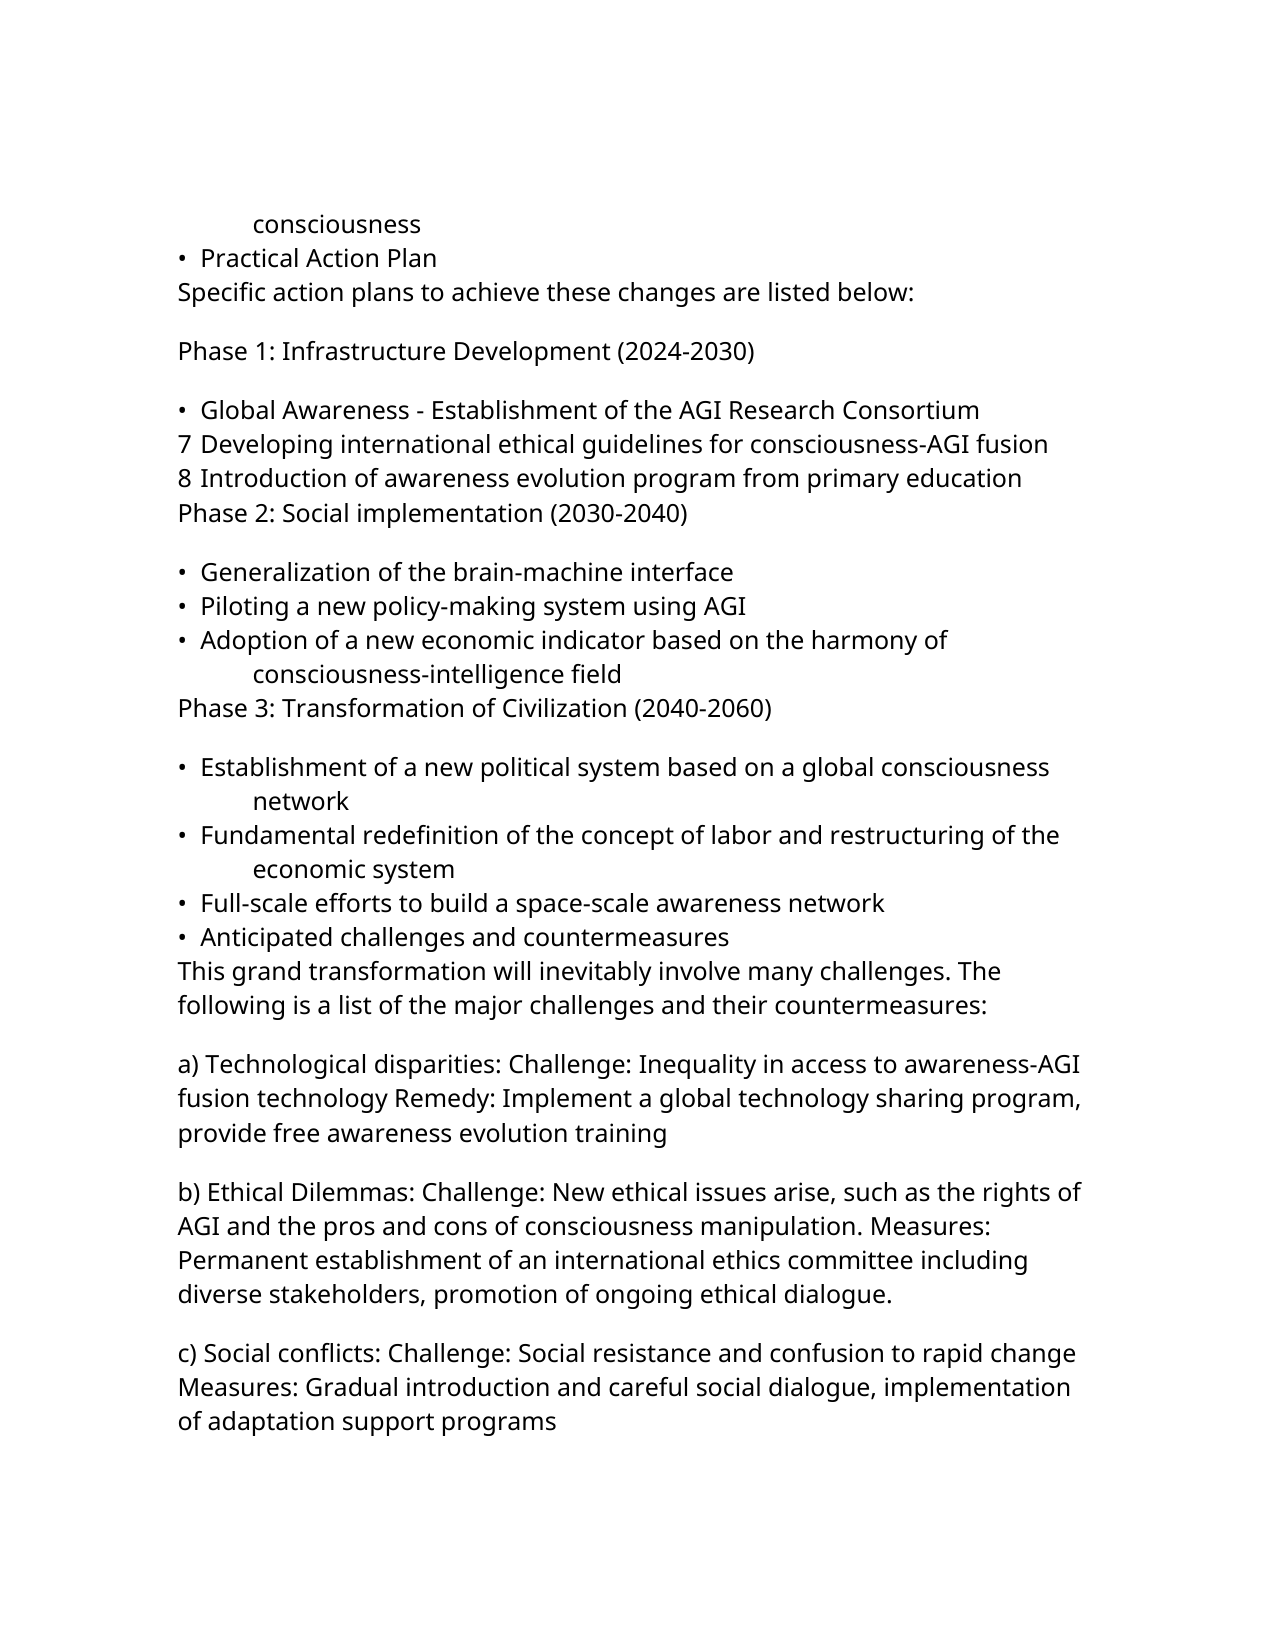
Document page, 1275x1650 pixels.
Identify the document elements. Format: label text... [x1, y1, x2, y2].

text This grand transformation will inevitably involve many challenges. The following is a list of the major challenges and their countermeasures: [177, 954, 1098, 1022]
list Adoption of a new economic indicator based on the harmony of consciousness-intelligence field [177, 622, 1098, 691]
text Specific action plans to achieve these changes are listed below: [177, 275, 1098, 309]
list Full-scale efforts to build a space-scale awareness network [177, 886, 1098, 920]
text Phase 1: Infrastructure Development (2024-2030) [177, 334, 1098, 368]
text a) Technological disparities: Challenge: Inequality in access to awareness-AGI fusion technology Remedy: Implement a global technology sharing program, provide free awareness evolution training [177, 1047, 1098, 1149]
list Anticipated challenges and countermeasures [177, 920, 1098, 954]
list Fundamental redefinition of the concept of labor and restructuring of the economic system [177, 818, 1098, 886]
list Practical Action Plan [177, 241, 1098, 275]
list Global Awareness - Establishment of the AGI Research Consortium [177, 393, 1098, 427]
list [177, 207, 1098, 241]
text c) Social conflicts: Challenge: Social resistance and confusion to rapid change Measures: Gradual introduction and careful social dialogue, implementation of adaptation support programs [177, 1336, 1098, 1438]
list Establishment of a new political system based on a global consciousness network [177, 749, 1098, 818]
text b) Ethical Dilemmas: Challenge: New ethical issues arise, such as the rights of AGI and the pros and cons of consciousness manipulation. Measures: Permanent establishment of an international ethics committee including diverse stakeholders, promotion of ongoing ethical dialogue. [177, 1174, 1098, 1311]
text Phase 2: Social implementation (2030-2040) [177, 495, 1098, 529]
list Developing international ethical guidelines for consciousness-AGI fusion [177, 427, 1098, 461]
list Piloting a new policy-making system using AGI [177, 588, 1098, 622]
text Phase 3: Transformation of Civilization (2040-2060) [177, 691, 1098, 724]
list Introduction of awareness evolution program from primary education [177, 461, 1098, 495]
list Generalization of the brain-machine interface [177, 554, 1098, 588]
